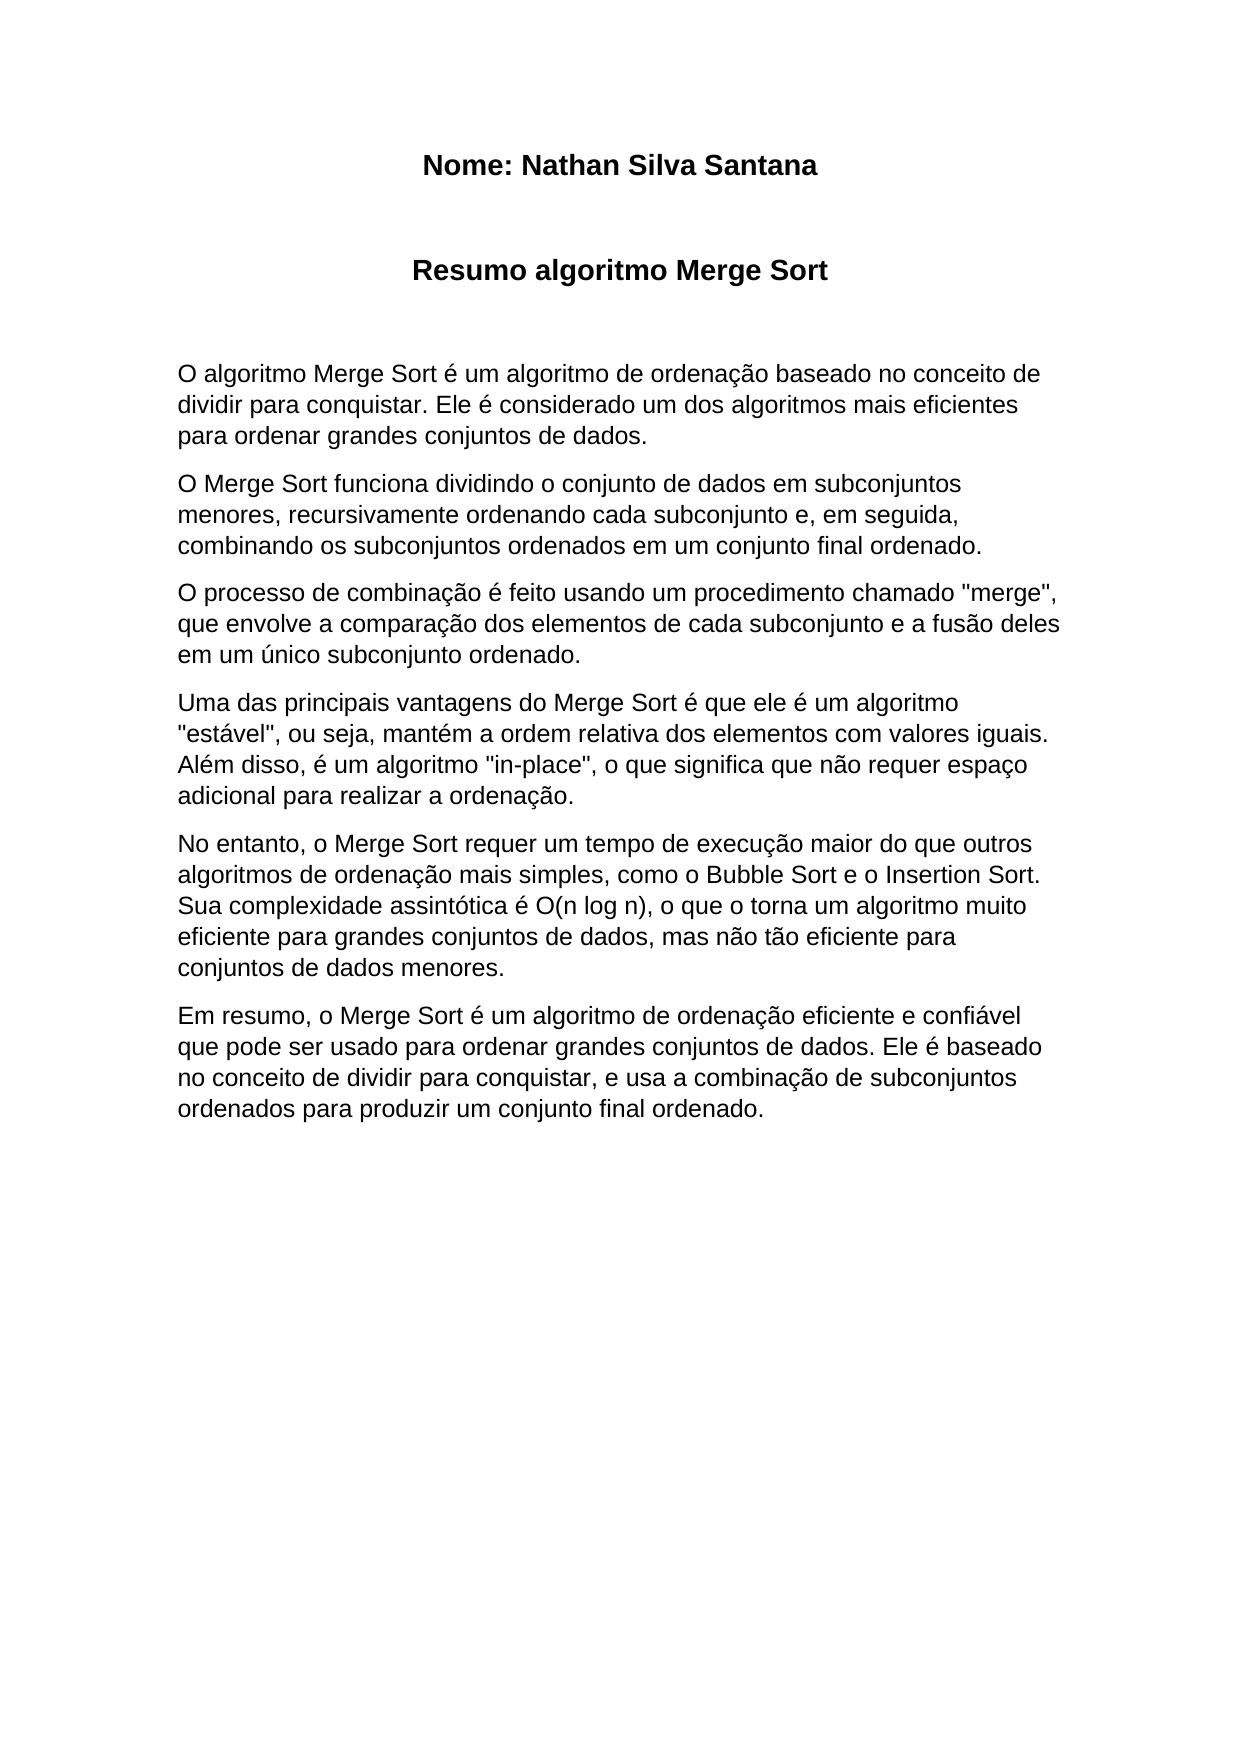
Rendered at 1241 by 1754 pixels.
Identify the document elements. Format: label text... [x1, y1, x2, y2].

text Uma das principais vantagens do Merge Sort é que ele é um algoritmo "estável", ou seja, mantém a ordem relativa dos elementos com valores iguais. Além disso, é um algoritmo "in-place", o que significa que não requer espaço adicional para realizar a ordenação. [177, 688, 1063, 810]
text Resumo algoritmo Merge Sort [177, 253, 1063, 287]
text Em resumo, o Merge Sort é um algoritmo de ordenação eficiente e confiável que pode ser usado para ordenar grandes conjuntos de dados. Ele é baseado no conceito de dividir para conquistar, e usa a combinação de subconjuntos ordenados para produzir um conjunto final ordenado. [177, 1001, 1063, 1123]
text O Merge Sort funciona dividindo o conjunto de dados em subconjuntos menores, recursivamente ordenando cada subconjunto e, em seguida, combinando os subconjuntos ordenados em um conjunto final ordenado. [177, 469, 1063, 559]
text O processo de combinação é feito usando um procedimento chamado "merge", que envolve a comparação dos elementos de cada subconjunto e a fusão deles em um único subconjunto ordenado. [177, 578, 1063, 669]
text No entanto, o Merge Sort requer um tempo de execução maior do que outros algoritmos de ordenação mais simples, como o Bubble Sort e o Insertion Sort. Sua complexidade assintótica é O(n log n), o que o torna um algoritmo muito eficiente para grandes conjuntos de dados, mas não tão eficiente para conjuntos de dados menores. [177, 829, 1063, 982]
text Nome: Nathan Silva Santana [177, 148, 1063, 181]
text O algoritmo Merge Sort é um algoritmo de ordenação baseado no conceito de dividir para conquistar. Ele é considerado um dos algoritmos mais eficientes para ordenar grandes conjuntos de dados. [177, 359, 1063, 450]
